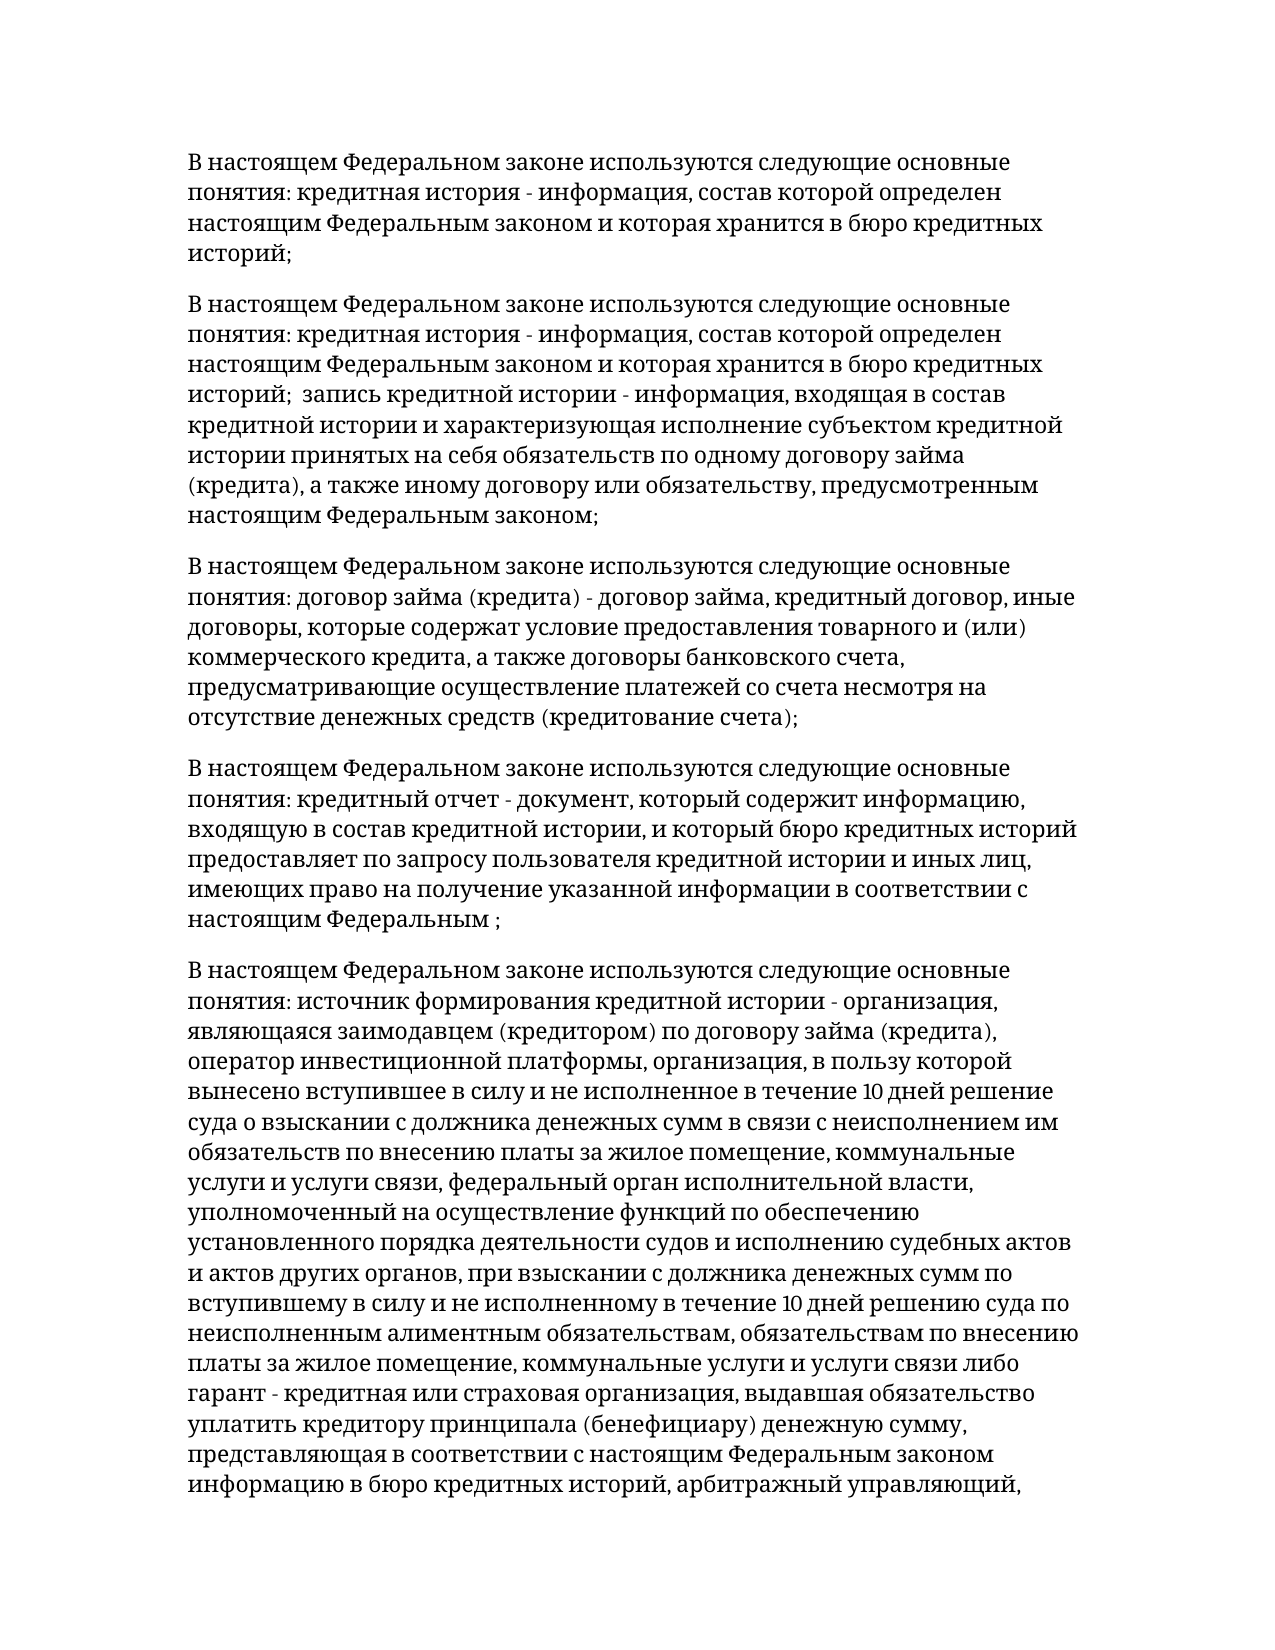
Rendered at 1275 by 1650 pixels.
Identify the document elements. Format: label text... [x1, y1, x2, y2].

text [187, 958, 1087, 1498]
text В настоящем Федеральном законе используются следующие основные понятия: кредитная история - информация, состав которой определен настоящим Федеральным законом и которая хранится в бюро кредитных историй; запись кредитной истории - информация, входящая в состав кредитной истории и характеризующая исполнение субъектом кредитной истории принятых на себя обязательств по одному договору займа (кредита), а также иному договору или обязательству, предусмотренным настоящим Федеральным законом; [187, 292, 1087, 529]
text В настоящем Федеральном законе используются следующие основные понятия: договор займа (кредита) - договор займа, кредитный договор, иные договоры, которые содержат условие предоставления товарного и (или) коммерческого кредита, а также договоры банковского счета, предусматривающие осуществление платежей со счета несмотря на отсутствие денежных средств (кредитование счета); [187, 554, 1087, 732]
text В настоящем Федеральном законе используются следующие основные понятия: кредитный отчет - документ, который содержит информацию, входящую в состав кредитной истории, и который бюро кредитных историй предоставляет по запросу пользователя кредитной истории и иных лиц, имеющих право на получение указанной информации в соответствии с настоящим Федеральным ; [187, 756, 1087, 934]
text В настоящем Федеральном законе используются следующие основные понятия: кредитная история - информация, состав которой определен настоящим Федеральным законом и которая хранится в бюро кредитных историй; [187, 150, 1087, 267]
